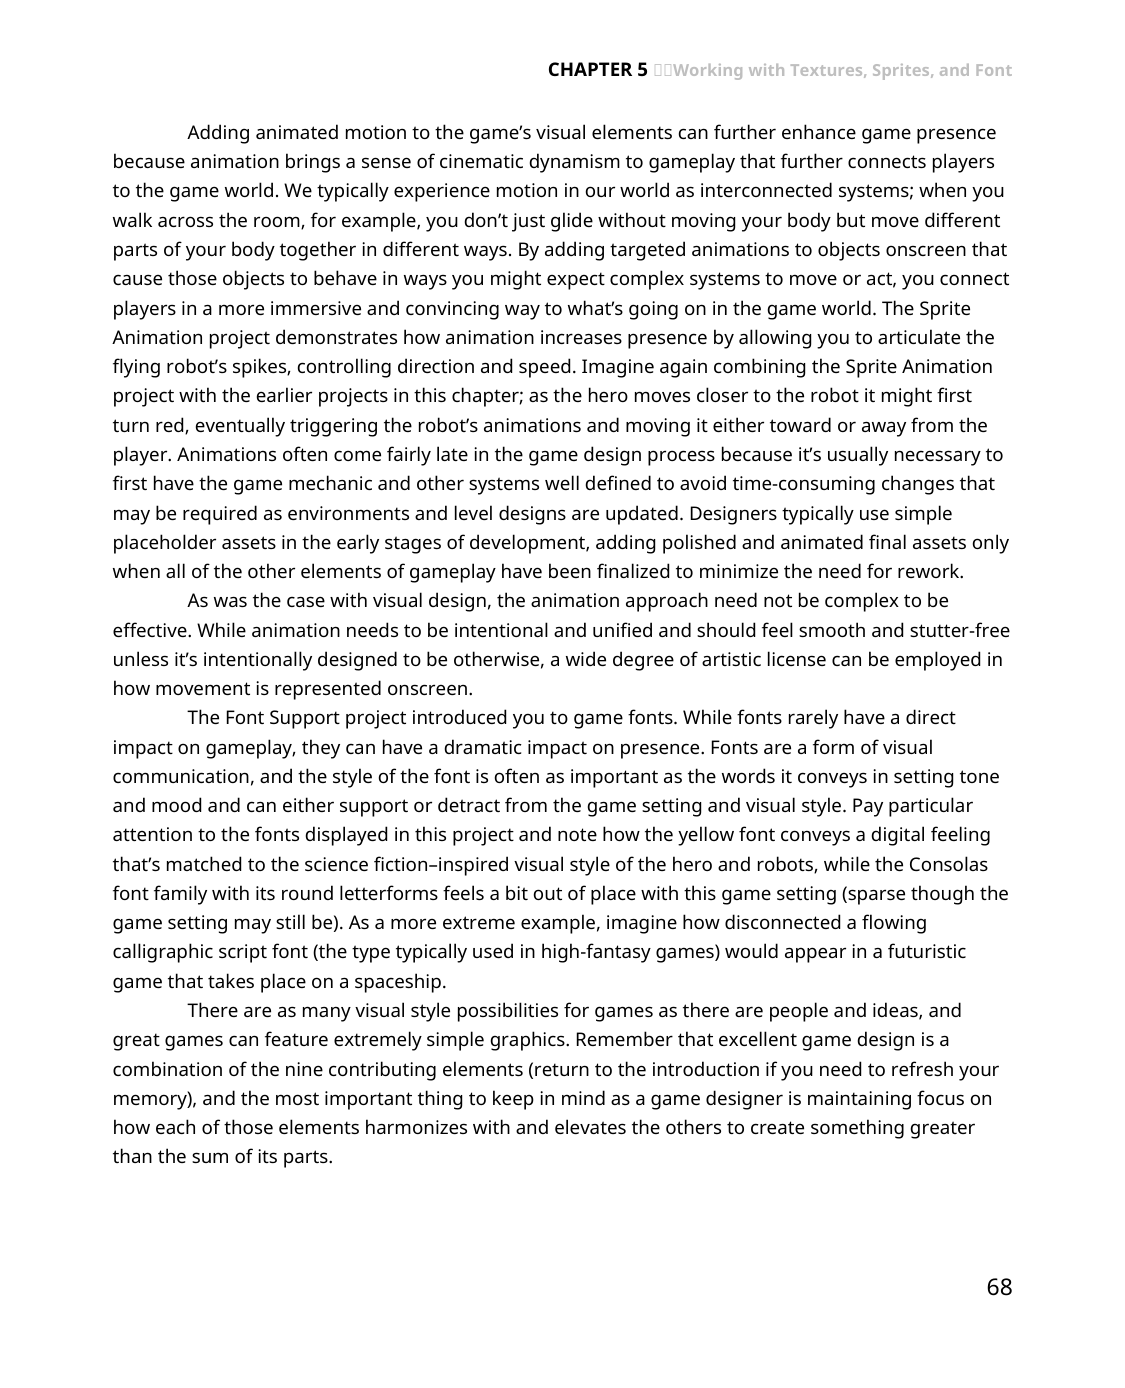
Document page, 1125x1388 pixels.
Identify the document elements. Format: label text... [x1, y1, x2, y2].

text As was the case with visual design, the animation approach need not be complex to be effective. While animation needs to be intentional and unified and should feel smooth and stutter-free unless it’s intentionally designed to be otherwise, a wide degree of artistic license can be employed in how movement is represented onscreen. [112, 588, 1012, 701]
text The Font Support project introduced you to game fonts. While fonts rarely have a direct impact on gameplay, they can have a dramatic impact on presence. Fonts are a form of visual communication, and the style of the font is often as important as the words it conveys in setting tone and mood and can either support or detract from the game setting and visual style. Pay particular attention to the fonts displayed in this project and note how the yellow font conveys a digital feeling that’s matched to the science fiction–inspired visual style of the hero and robots, while the Consolas font family with its round letterforms feels a bit out of place with this game setting (sparse though the game setting may still be). As a more extreme example, imagine how disconnected a flowing calligraphic script font (the type typically used in high-fantasy games) would appear in a futuristic game that takes place on a spaceship. [112, 705, 1012, 994]
text There are as many visual style possibilities for games as there are people and ideas, and great games can feature extremely simple graphics. Remember that excellent game design is a combination of the nine contributing elements (return to the introduction if you need to refresh your memory), and the most important thing to keep in mind as a game designer is maintaining focus on how each of those elements harmonizes with and elevates the others to create something greater than the sum of its parts. [112, 997, 1012, 1169]
text Adding animated motion to the game’s visual elements can further enhance game presence because animation brings a sense of cinematic dynamism to gameplay that further connects players to the game world. We typically experience motion in our world as interconnected systems; when you walk across the room, for example, you don’t just glide without moving your body but move different parts of your body together in different ways. By adding targeted animations to objects onscreen that cause those objects to behave in ways you might expect complex systems to move or act, you connect players in a more immersive and convincing way to what’s going on in the game world. The Sprite Animation project demonstrates how animation increases presence by allowing you to articulate the flying robot’s spikes, controlling direction and speed. Imagine again combining the Sprite Animation project with the earlier projects in this chapter; as the hero moves closer to the robot it might first turn red, eventually triggering the robot’s animations and moving it either toward or away from the player. Animations often come fairly late in the game design process because it’s usually necessary to first have the game mechanic and other systems well defined to avoid time-consuming changes that may be required as environments and level designs are updated. Designers typically use simple placeholder assets in the early stages of development, adding polished and animated final assets only when all of the other elements of gameplay have been finalized to minimize the need for rework. [112, 119, 1012, 584]
